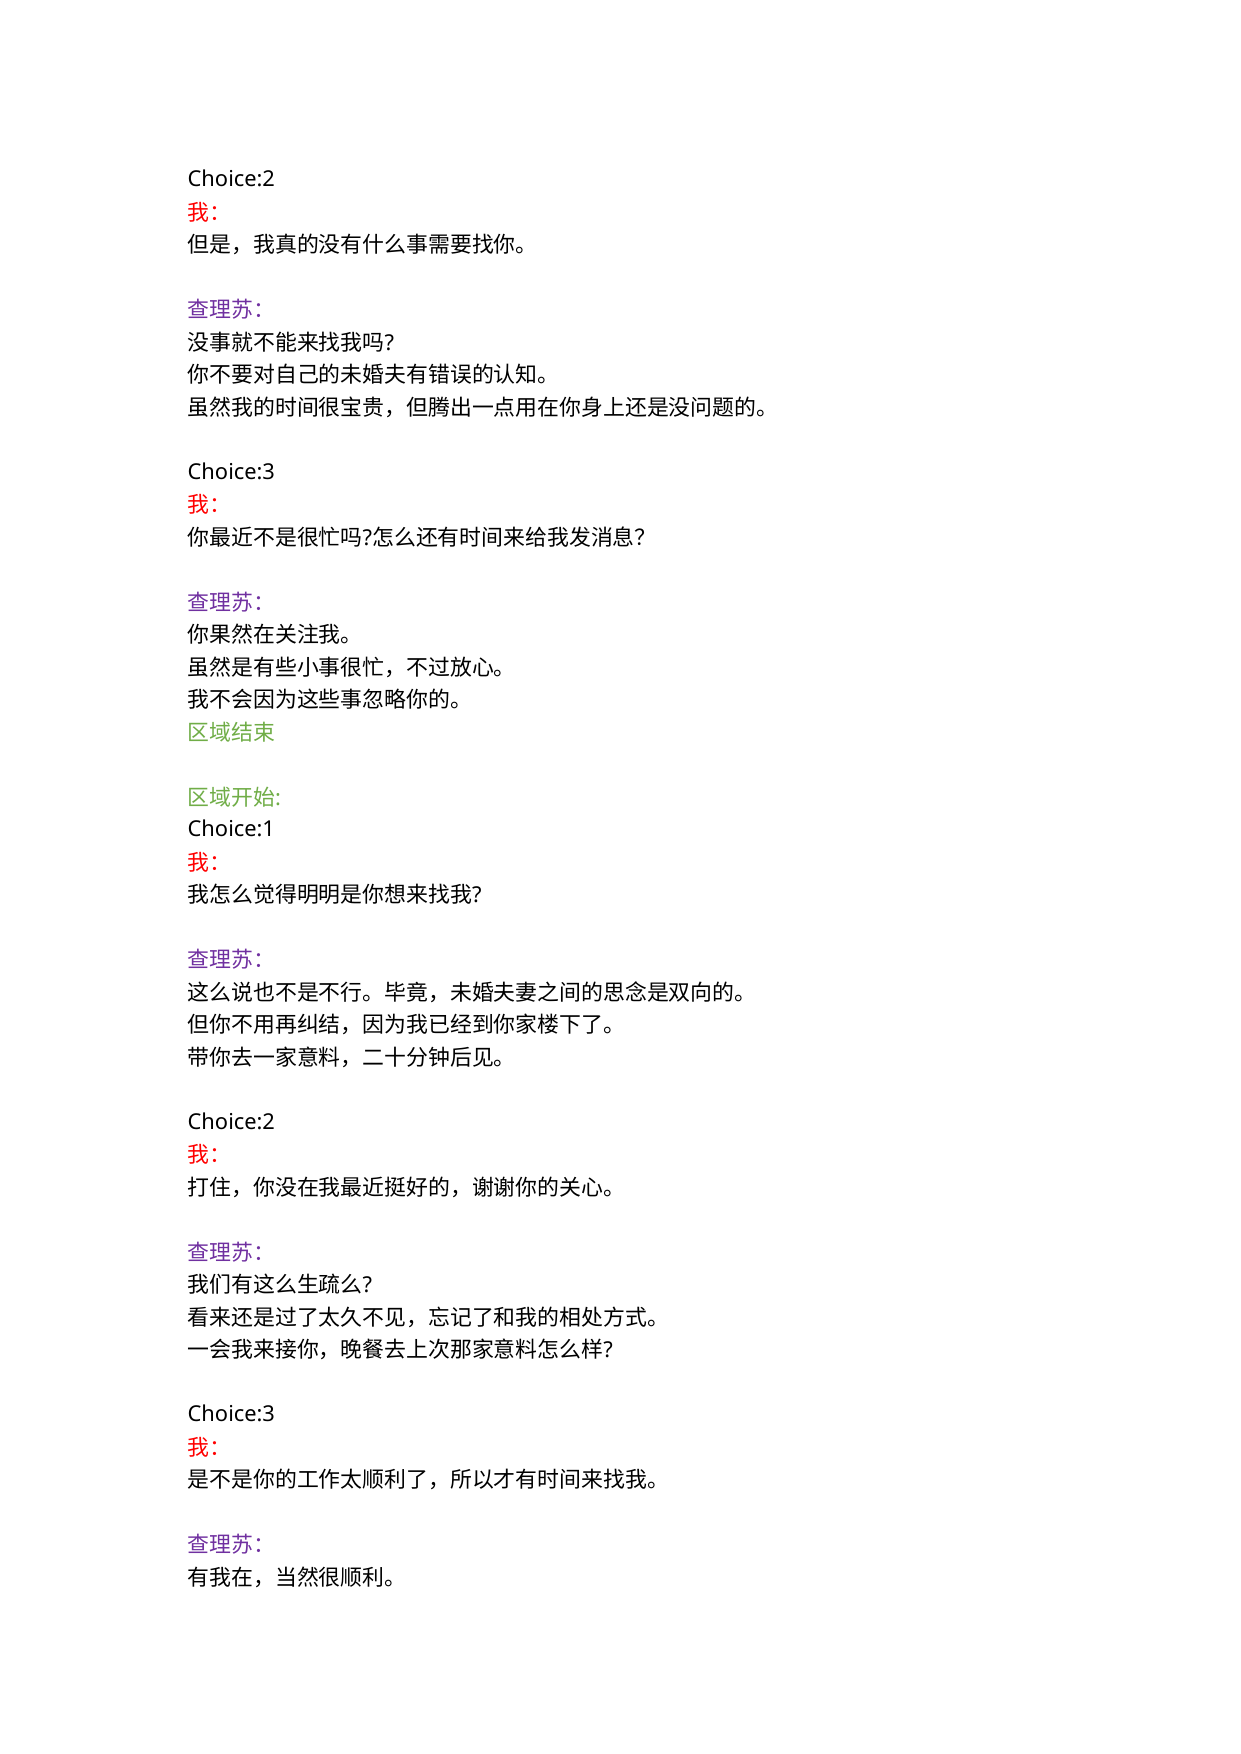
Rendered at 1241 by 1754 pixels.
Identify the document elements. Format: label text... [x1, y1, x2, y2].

text Choice:1 [187, 812, 1053, 844]
text 没事就不能来找我吗? [187, 324, 1053, 357]
text Choice:2 [187, 162, 1053, 194]
text 看来还是过了太久不见，忘记了和我的相处方式。 [187, 1299, 1053, 1332]
text 一会我来接你，晚餐去上次那家意料怎么样? [187, 1332, 1053, 1364]
text 打住，你没在我最近挺好的，谢谢你的关心。 [187, 1169, 1053, 1202]
text 带你去一家意料，二十分钟后见。 [187, 1039, 1053, 1072]
text 你果然在关注我。 [187, 617, 1053, 649]
text 我怎么觉得明明是你想来找我? [187, 877, 1053, 909]
text 我不会因为这些事忽略你的。 [187, 682, 1053, 714]
text 虽然是有些小事很忙，不过放心。 [187, 649, 1053, 682]
text 你最近不是很忙吗?怎么还有时间来给我发消息？ [187, 519, 1053, 552]
text 查理苏： [187, 1234, 1053, 1267]
text 我： [187, 1429, 1053, 1462]
text 查理苏： [187, 292, 1053, 324]
text 我们有这么生疏么? [187, 1267, 1053, 1299]
text Choice:3 [187, 454, 1053, 487]
text 但是，我真的没有什么事需要找你。 [187, 227, 1053, 259]
text 是不是你的工作太顺利了，所以才有时间来找我。 [187, 1462, 1053, 1494]
text Choice:2 [187, 1104, 1053, 1137]
text 查理苏： [187, 584, 1053, 617]
text 你不要对自己的未婚夫有错误的认知。 [187, 357, 1053, 389]
text 我： [187, 844, 1053, 877]
text 但你不用再纠结，因为我已经到你家楼下了。 [187, 1007, 1053, 1039]
text 我： [187, 194, 1053, 227]
text 区域结束 [187, 714, 1053, 747]
text 区域开始: [187, 779, 1053, 812]
text 这么说也不是不行。毕竟，未婚夫妻之间的思念是双向的。 [187, 974, 1053, 1007]
text 虽然我的时间很宝贵，但腾出一点用在你身上还是没问题的。 [187, 389, 1053, 422]
text 有我在，当然很顺利。 [187, 1559, 1053, 1592]
text 我： [187, 487, 1053, 519]
text 我： [187, 1137, 1053, 1169]
text 查理苏： [187, 1527, 1053, 1559]
text 查理苏： [187, 942, 1053, 974]
text Choice:3 [187, 1397, 1053, 1429]
